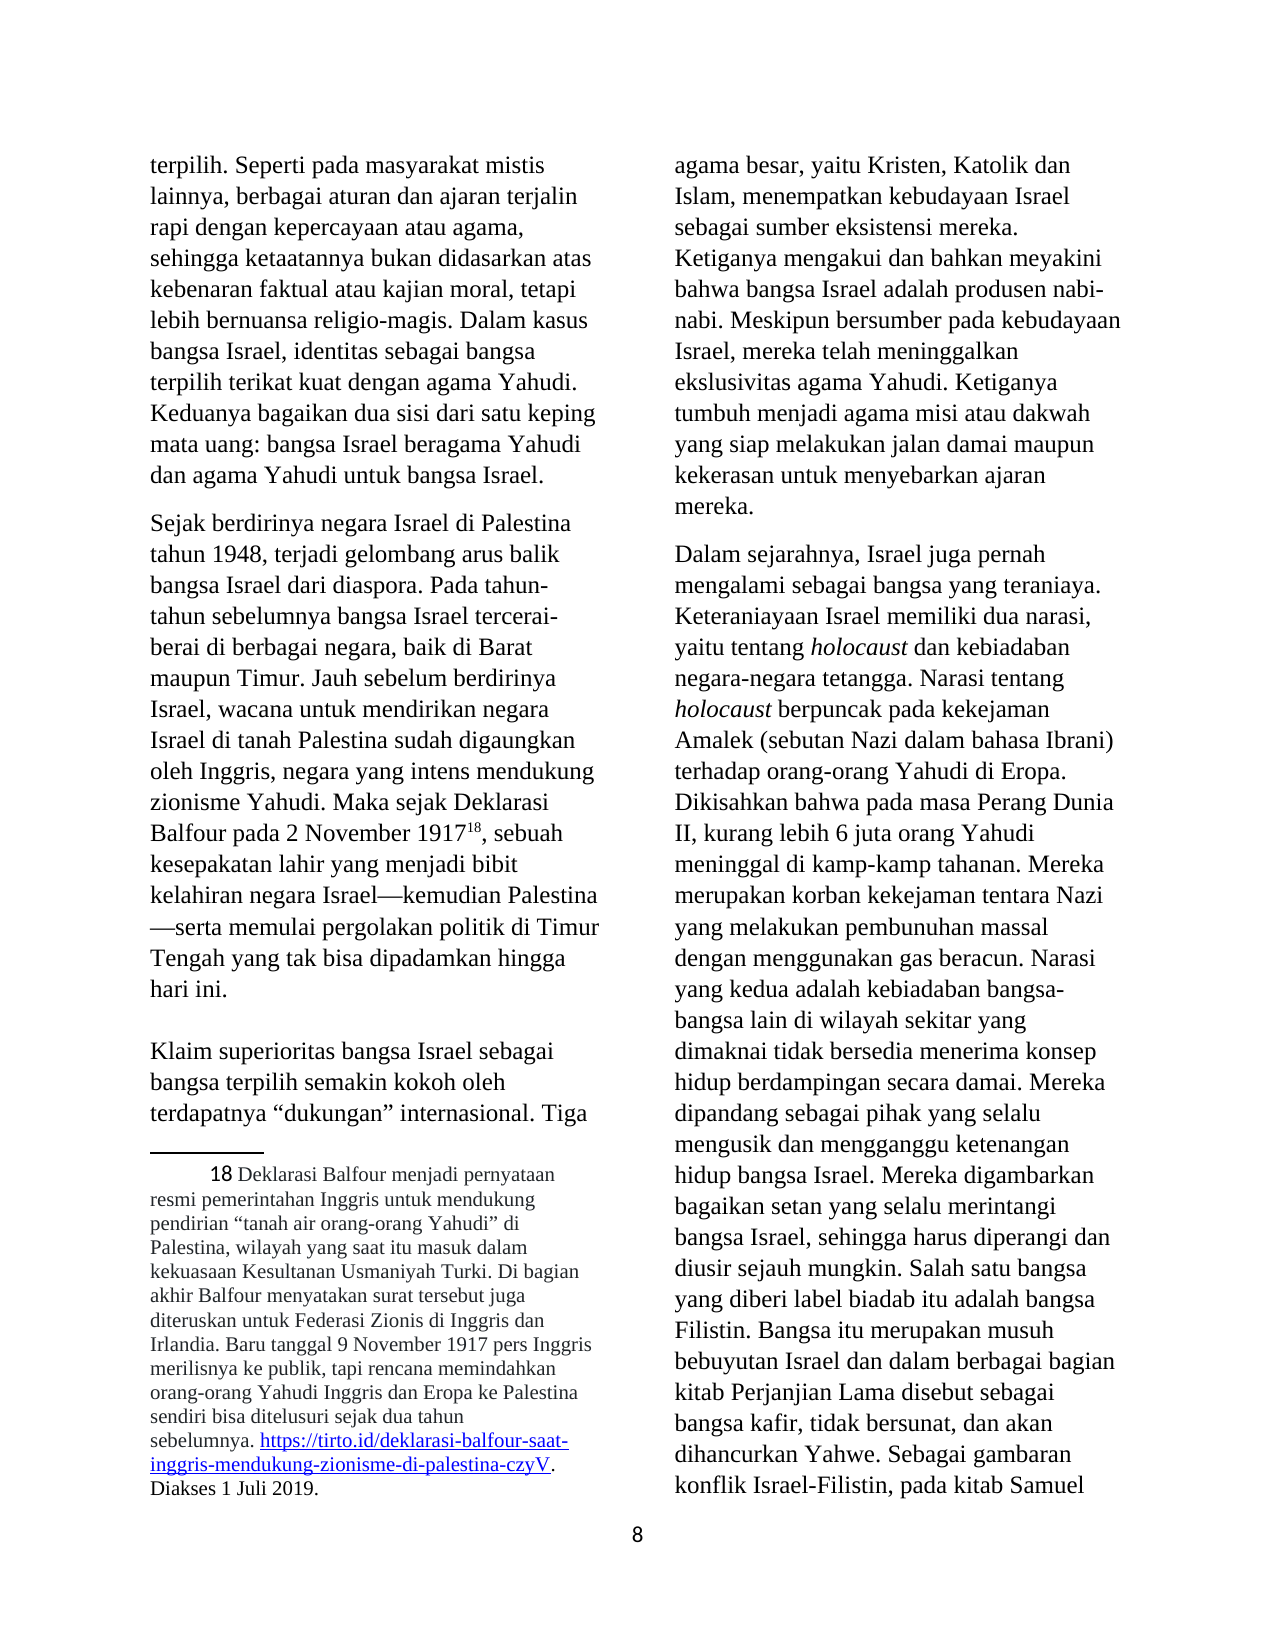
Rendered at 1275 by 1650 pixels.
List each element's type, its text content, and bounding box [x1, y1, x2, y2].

text Sejak berdirinya negara Israel di Palestina tahun 1948, terjadi gelombang arus balik bangsa Israel dari diaspora. Pada tahun-tahun sebelumnya bangsa Israel tercerai-berai di berbagai negara, baik di Barat maupun Timur. Jauh sebelum berdirinya Israel, wacana untuk mendirikan negara Israel di tanah Palestina sudah digaungkan oleh Inggris, negara yang intens mendukung zionisme Yahudi. Maka sejak Deklarasi Balfour pada 2 November 1917, sebuah kesepakatan lahir yang menjadi bibit kelahiran negara Israel—kemudian Palestina—serta memulai pergolakan politik di Timur Tengah yang tak bisa dipadamkan hingga hari ini. Klaim superioritas bangsa Israel sebagai bangsa terpilih semakin kokoh oleh terdapatnya “dukungan” internasional. Tiga agama besar, yaitu Kristen, Katolik dan Islam, menempatkan kebudayaan Israel sebagai sumber eksistensi mereka. Ketiganya mengakui dan bahkan meyakini bahwa bangsa Israel adalah produsen nabi-nabi. Meskipun bersumber pada kebudayaan Israel, mereka telah meninggalkan ekslusivitas agama Yahudi. Ketiganya tumbuh menjadi agama misi atau dakwah yang siap melakukan jalan damai maupun kekerasan untuk menyebarkan ajaran mereka. [674, 150, 1125, 520]
text Sejak berdirinya negara Israel di Palestina tahun 1948, terjadi gelombang arus balik bangsa Israel dari diaspora. Pada tahun-tahun sebelumnya bangsa Israel tercerai-berai di berbagai negara, baik di Barat maupun Timur. Jauh sebelum berdirinya Israel, wacana untuk mendirikan negara Israel di tanah Palestina sudah digaungkan oleh Inggris, negara yang intens mendukung zionisme Yahudi. Maka sejak Deklarasi Balfour pada 2 November 1917, sebuah kesepakatan lahir yang menjadi bibit kelahiran negara Israel—kemudian Palestina—serta memulai pergolakan politik di Timur Tengah yang tak bisa dipadamkan hingga hari ini. Klaim superioritas bangsa Israel sebagai bangsa terpilih semakin kokoh oleh terdapatnya “dukungan” internasional. Tiga agama besar, yaitu Kristen, Katolik dan Islam, menempatkan kebudayaan Israel sebagai sumber eksistensi mereka. Ketiganya mengakui dan bahkan meyakini bahwa bangsa Israel adalah produsen nabi-nabi. Meskipun bersumber pada kebudayaan Israel, mereka telah meninggalkan ekslusivitas agama Yahudi. Ketiganya tumbuh menjadi agama misi atau dakwah yang siap melakukan jalan damai maupun kekerasan untuk menyebarkan ajaran mereka. [150, 508, 601, 1127]
